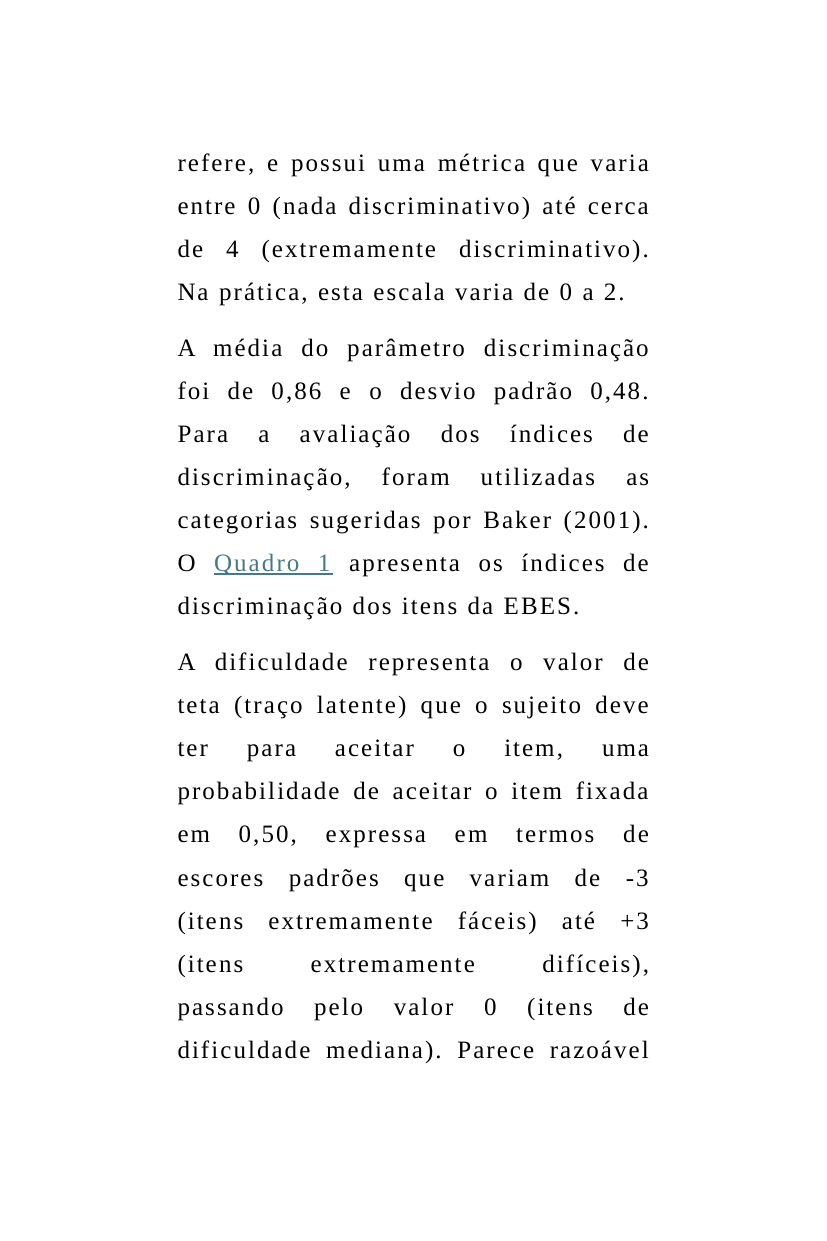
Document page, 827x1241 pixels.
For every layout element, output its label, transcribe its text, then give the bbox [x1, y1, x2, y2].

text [177, 148, 649, 306]
text A média do parâmetro discriminação foi de 0,86 e o desvio padrão 0,48. Para a avaliação dos índices de discriminação, foram utilizadas as categorias sugeridas por Baker (2001). O Quadro 1 apresenta os índices de discriminação dos itens da EBES. [177, 333, 649, 620]
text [177, 647, 649, 1064]
